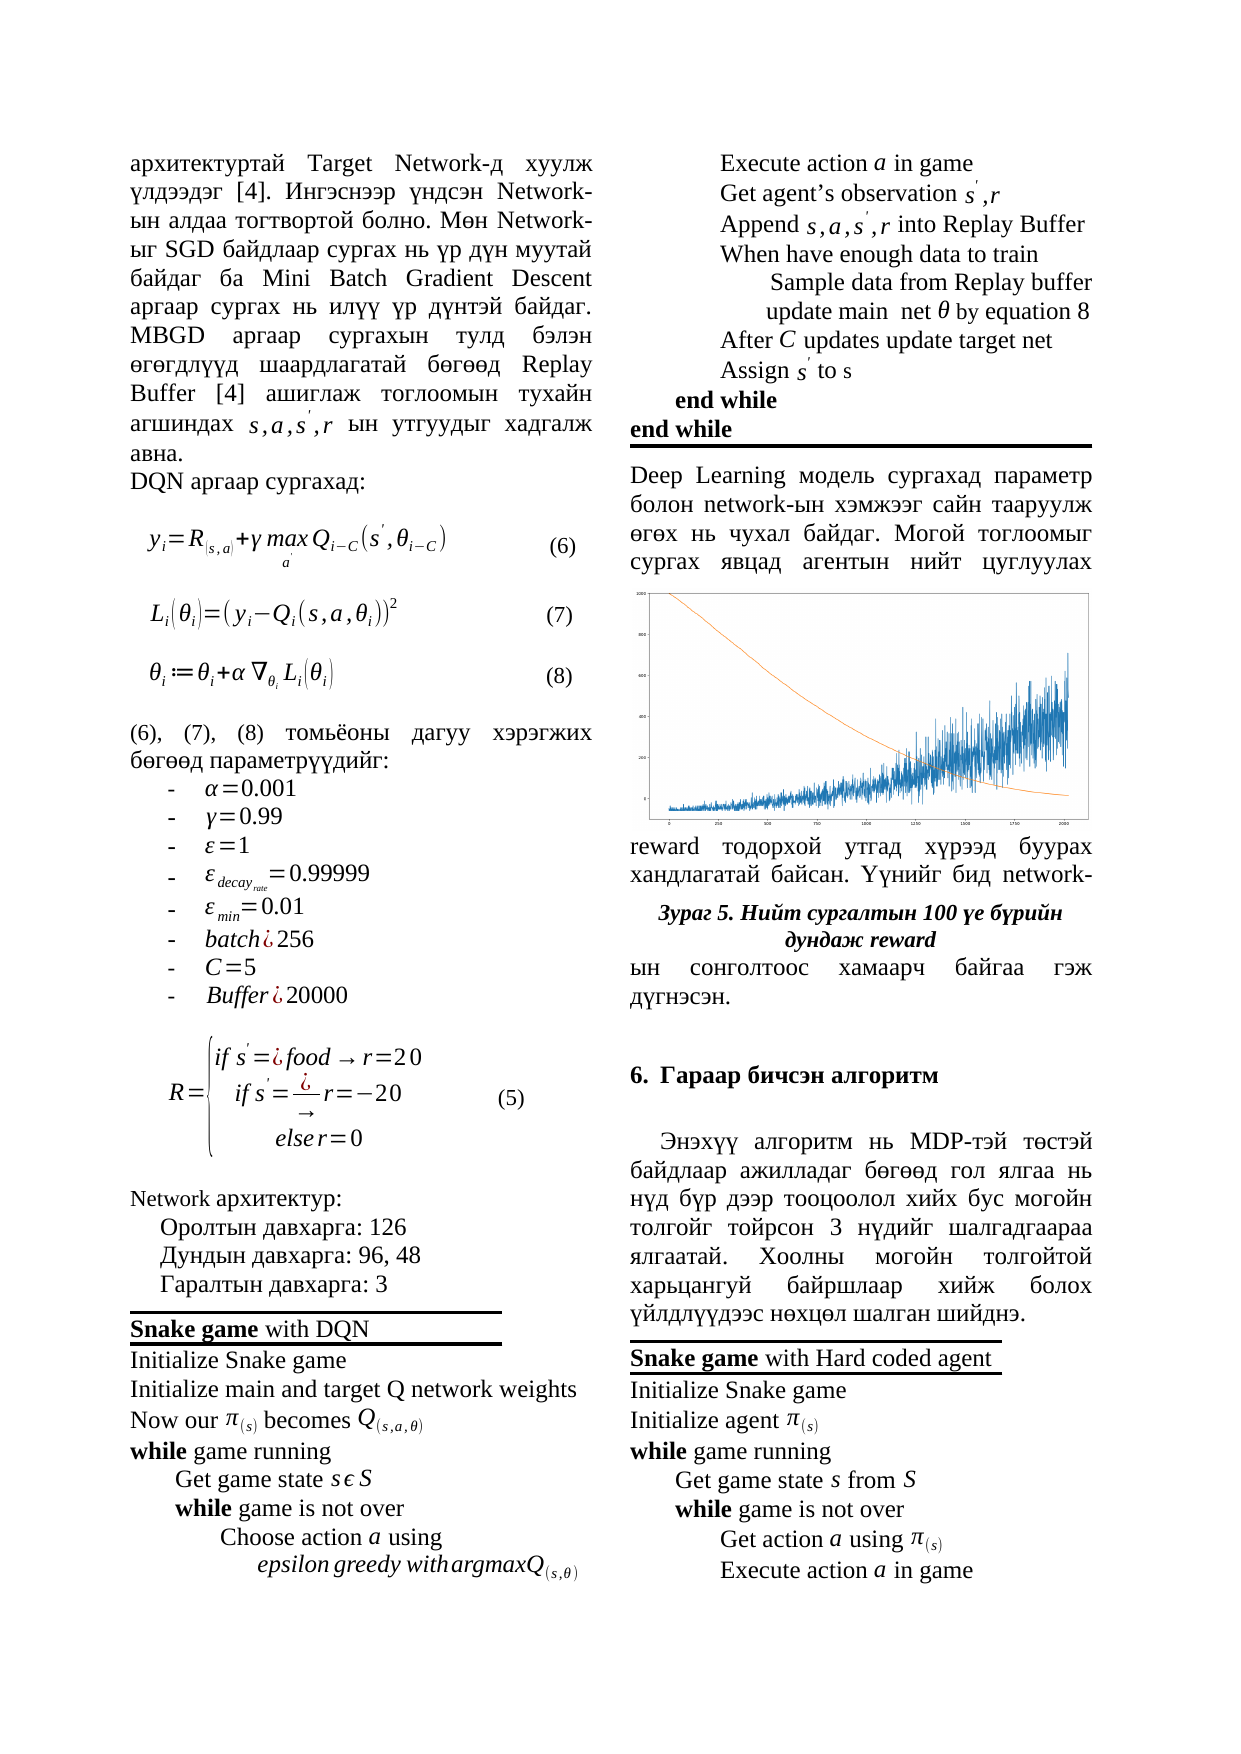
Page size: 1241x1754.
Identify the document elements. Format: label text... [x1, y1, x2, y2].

picture [631, 588, 1093, 831]
text Initialize agent [630, 1403, 1092, 1436]
text Оролтын давхарга: 126 [130, 1212, 592, 1241]
text Now our becomes [130, 1403, 592, 1436]
text while game running [630, 1436, 1092, 1465]
text Network архитектур: [130, 1183, 592, 1212]
text Get game state [130, 1464, 592, 1493]
text Sample data from Replay buffer [630, 267, 1092, 296]
text while game is not over [630, 1494, 1092, 1522]
text Choose action using [130, 1522, 592, 1551]
text (5) [167, 1034, 592, 1158]
text update main net by equation 8 [630, 296, 1092, 325]
text Initialize main and target Q network weights [130, 1374, 592, 1403]
text Get agent’s observation [630, 176, 1092, 208]
text DQN аргаар сургахад: [130, 466, 592, 495]
text Гаралтын давхарга: 3 [130, 1269, 592, 1298]
text Append into Replay Buffer [630, 208, 1092, 239]
text Snake game with DQN [130, 1314, 502, 1342]
text Assign to s [630, 354, 1092, 385]
text Initialize Snake game [130, 1346, 592, 1374]
text (8) [130, 656, 592, 692]
text Execute action in game [630, 148, 1092, 176]
text Энэхүү алгоритм нь MDP-тэй төстэй байдлаар ажилладаг бөгөөд гол ялгаа нь нүд бүр дээр тооцоолол хийх бус могойн толгойг тойрсон 3 нүдийг шалгадгаараа ялгаатай. Хоолны могойн толгойтой харьцангуй байршлаар хийж болох үйлдлүүдээс нөхцөл шалган шийднэ. [630, 1126, 1092, 1327]
text Get game state from [630, 1465, 1092, 1494]
text end while [630, 385, 1092, 414]
text After updates update target net [630, 325, 1092, 354]
text Initialize Snake game [630, 1375, 1092, 1403]
text (6) [130, 520, 592, 570]
text while game running [130, 1436, 592, 1464]
text When have enough data to train [630, 239, 1092, 267]
text (7) [130, 595, 592, 631]
text Get action using [630, 1522, 1092, 1555]
text end while [630, 414, 1092, 444]
text while game is not over [130, 1493, 592, 1522]
text Execute action in game [630, 1555, 1092, 1584]
subtitle Гараар бичсэн алгоритм [630, 1060, 1092, 1088]
text Дундын давхарга: 96, 48 [130, 1241, 592, 1269]
text (6), (7), (8) томьёоны дагуу хэрэгжих бөгөөд параметрүүдийг: [130, 717, 592, 774]
text Snake game with Hard coded agent [630, 1343, 1002, 1372]
